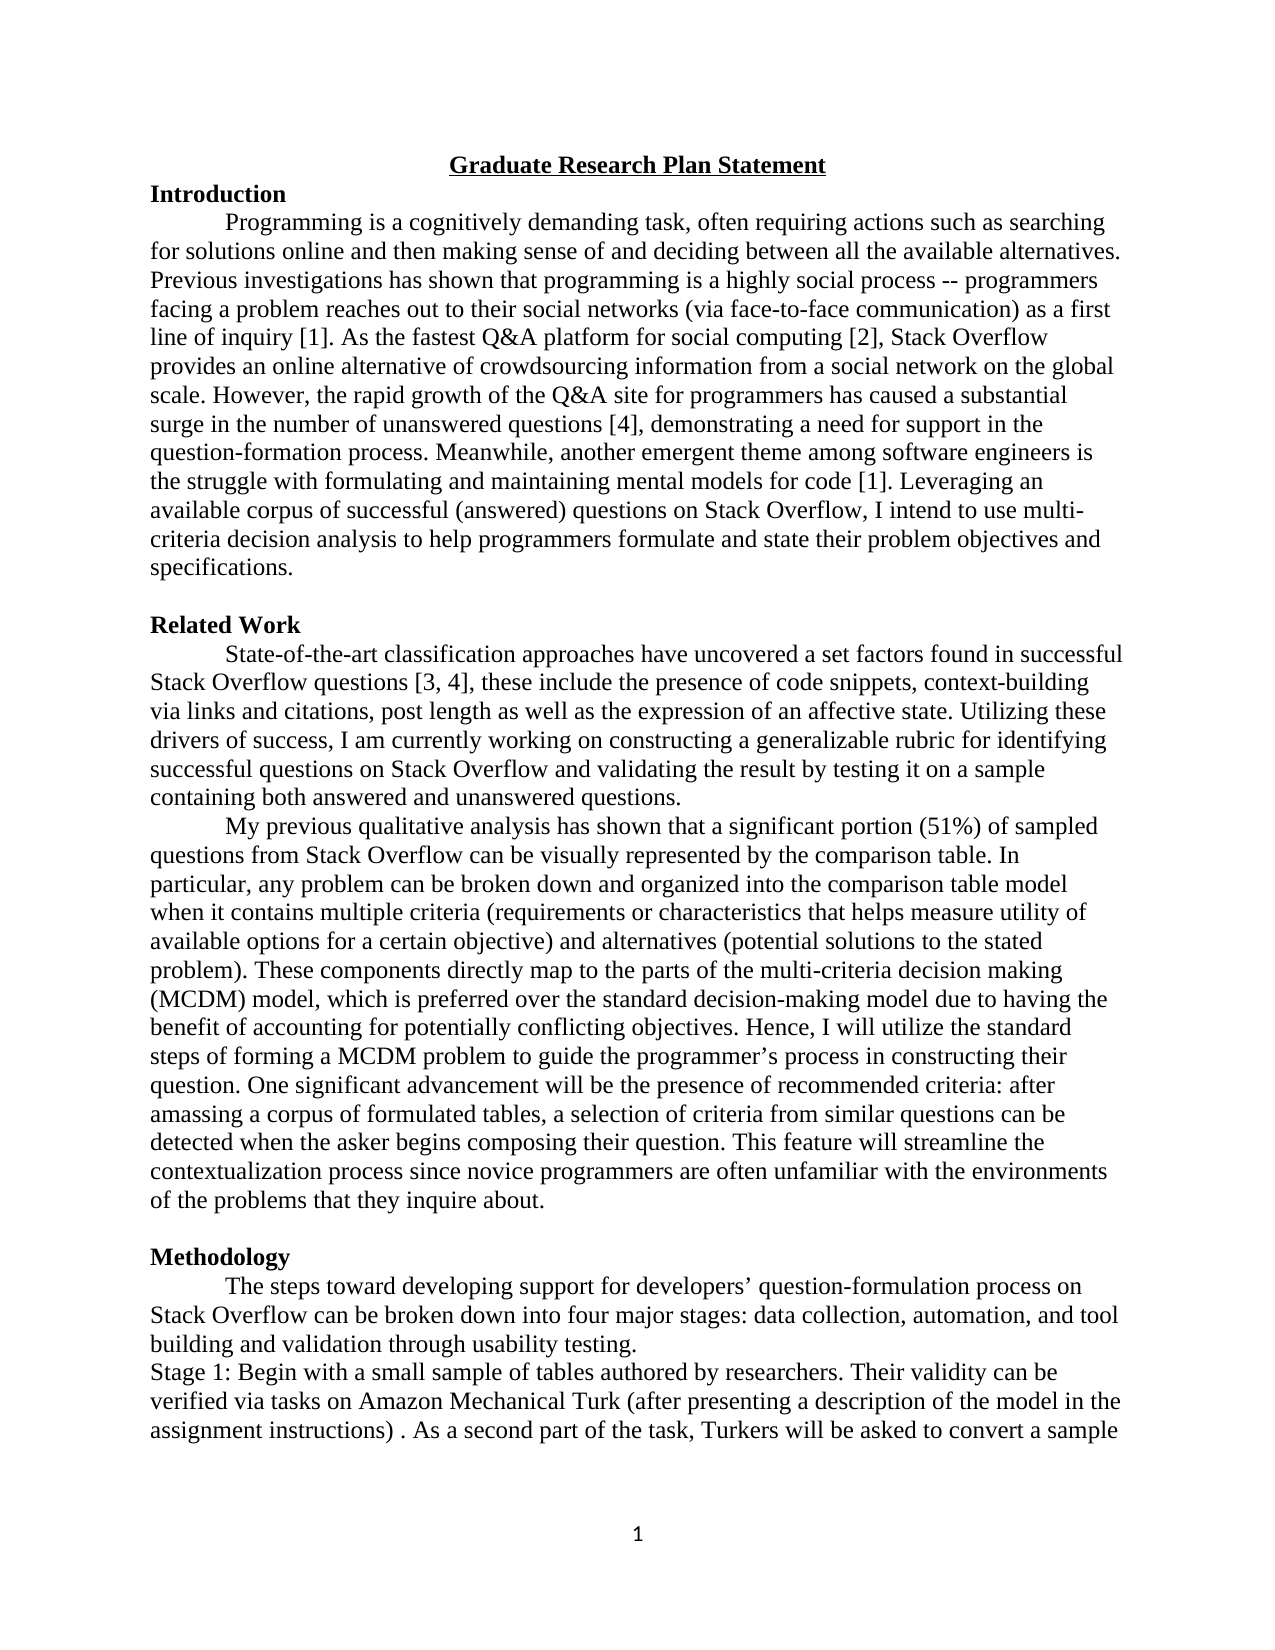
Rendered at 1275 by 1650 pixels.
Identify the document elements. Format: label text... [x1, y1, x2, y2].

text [150, 1357, 1125, 1444]
text Introduction [150, 179, 1125, 207]
text State-of-the-art classification approaches have uncovered a set factors found in successful Stack Overflow questions [3, 4], these include the presence of code snippets, context-building via links and citations, post length as well as the expression of an affective state. Utilizing these drivers of success, I am currently working on constructing a generalizable rubric for identifying successful questions on Stack Overflow and validating the result by testing it on a sample containing both answered and unanswered questions. [150, 639, 1125, 811]
text Graduate Research Plan Statement [150, 150, 1125, 179]
text Methodology [150, 1242, 1125, 1271]
text Programming is a cognitively demanding task, often requiring actions such as searching for solutions online and then making sense of and deciding between all the available alternatives. Previous investigations has shown that programming is a highly social process -- programmers facing a problem reaches out to their social networks (via face-to-face communication) as a first line of inquiry [1]. As the fastest Q&A platform for social computing [2], Stack Overflow provides an online alternative of crowdsourcing information from a social network on the global scale. However, the rapid growth of the Q&A site for programmers has caused a substantial surge in the number of unanswered questions [4], demonstrating a need for support in the question-formation process. Meanwhile, another emergent theme among software engineers is the struggle with formulating and maintaining mental models for code [1]. Leveraging an available corpus of successful (answered) questions on Stack Overflow, I intend to use multi-criteria decision analysis to help programmers formulate and state their problem objectives and specifications. [150, 207, 1125, 581]
text Related Work [150, 610, 1125, 639]
text The steps toward developing support for developers’ question-formulation process on Stack Overflow can be broken down into four major stages: data collection, automation, and tool building and validation through usability testing. [150, 1271, 1125, 1357]
text My previous qualitative analysis has shown that a significant portion (51%) of sampled questions from Stack Overflow can be visually represented by the comparison table. In particular, any problem can be broken down and organized into the comparison table model when it contains multiple criteria (requirements or characteristics that helps measure utility of available options for a certain objective) and alternatives (potential solutions to the stated problem). These components directly map to the parts of the multi-criteria decision making (MCDM) model, which is preferred over the standard decision-making model due to having the benefit of accounting for potentially conflicting objectives. Hence, I will utilize the standard steps of forming a MCDM problem to guide the programmer’s process in constructing their question. One significant advancement will be the presence of recommended criteria: after amassing a corpus of formulated tables, a selection of criteria from similar questions can be detected when the asker begins composing their question. This feature will streamline the contextualization process since novice programmers are often unfamiliar with the environments of the problems that they inquire about. [150, 811, 1125, 1214]
